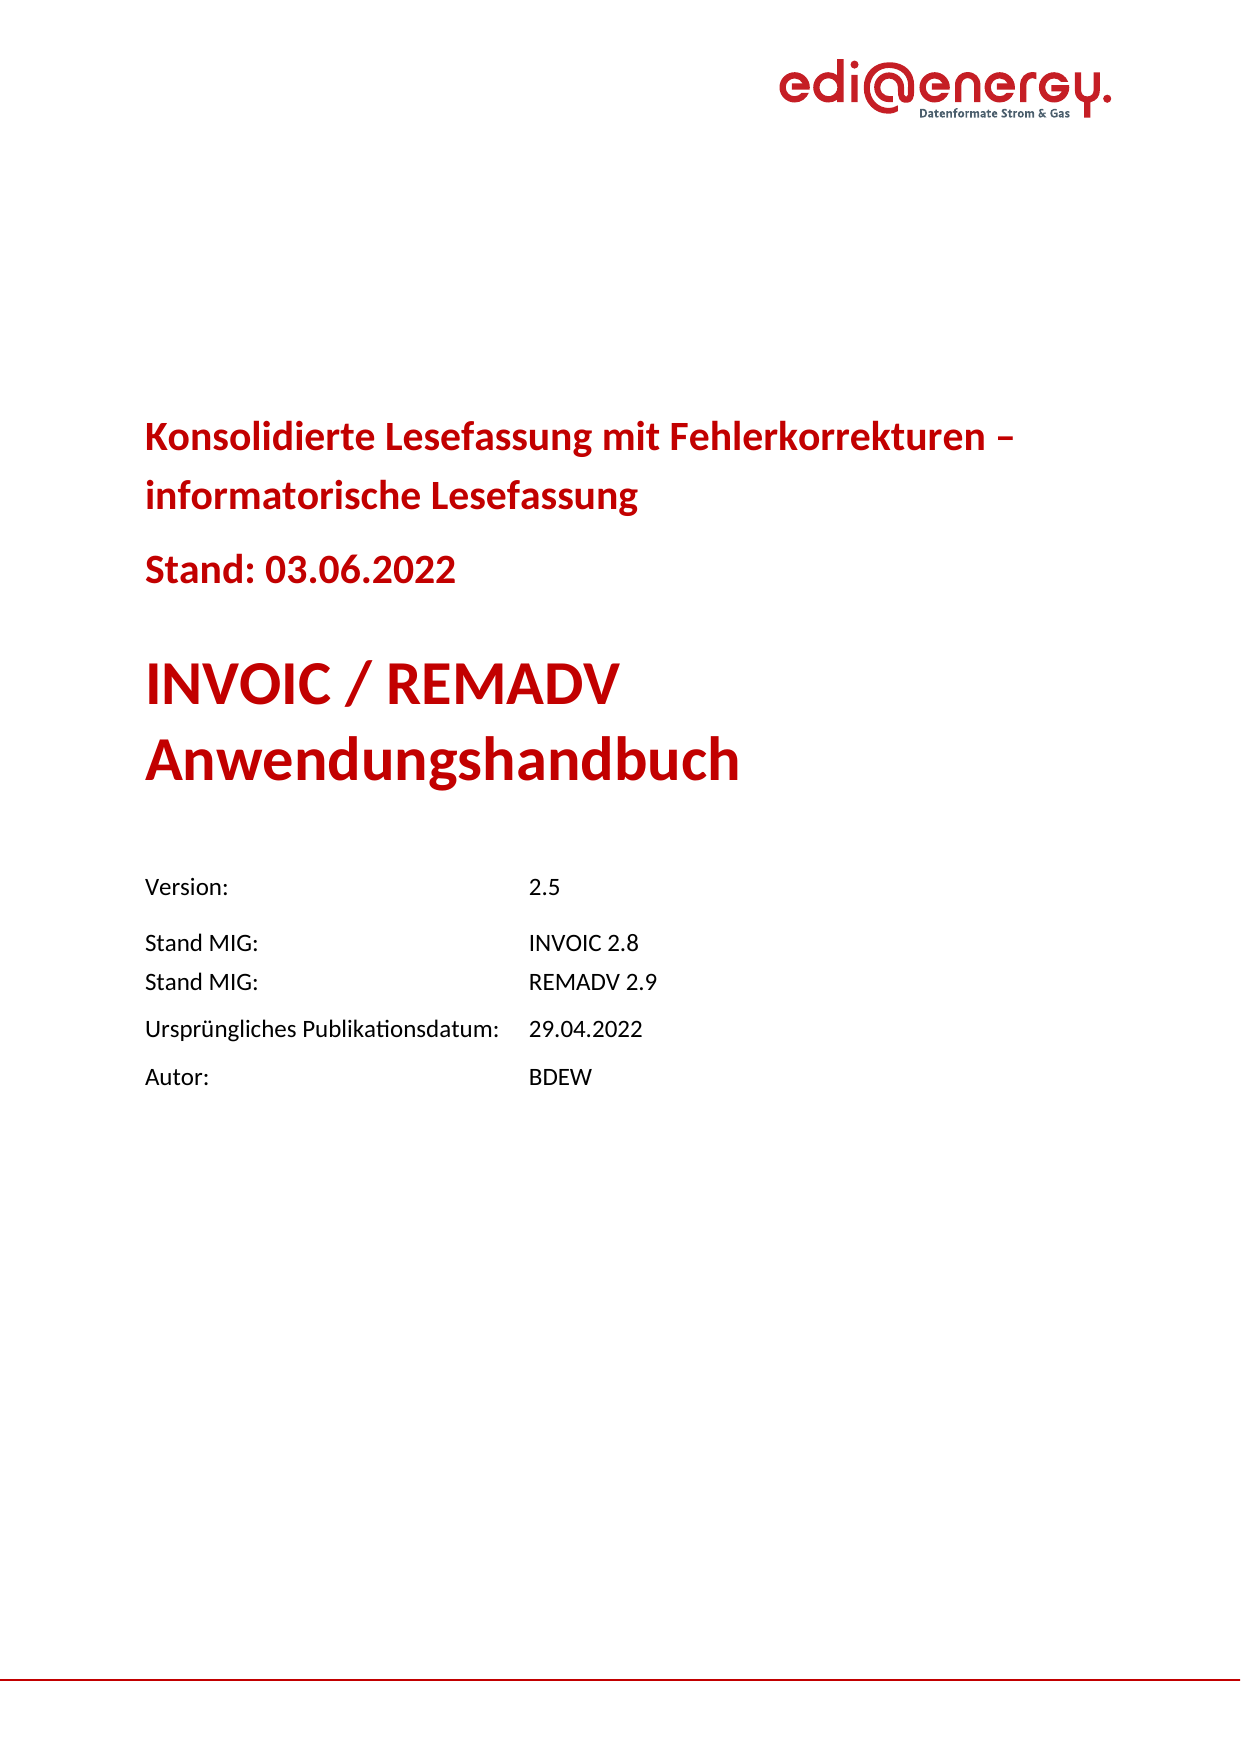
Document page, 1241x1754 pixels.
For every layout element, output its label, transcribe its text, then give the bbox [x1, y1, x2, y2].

table_cell Autor: [145, 1052, 529, 1099]
table_header Version: [145, 863, 529, 910]
table_cell Stand MIG: [145, 910, 529, 958]
table_cell Stand MIG: [145, 958, 529, 1005]
table_cell 29.04.2022 [529, 1005, 1121, 1052]
